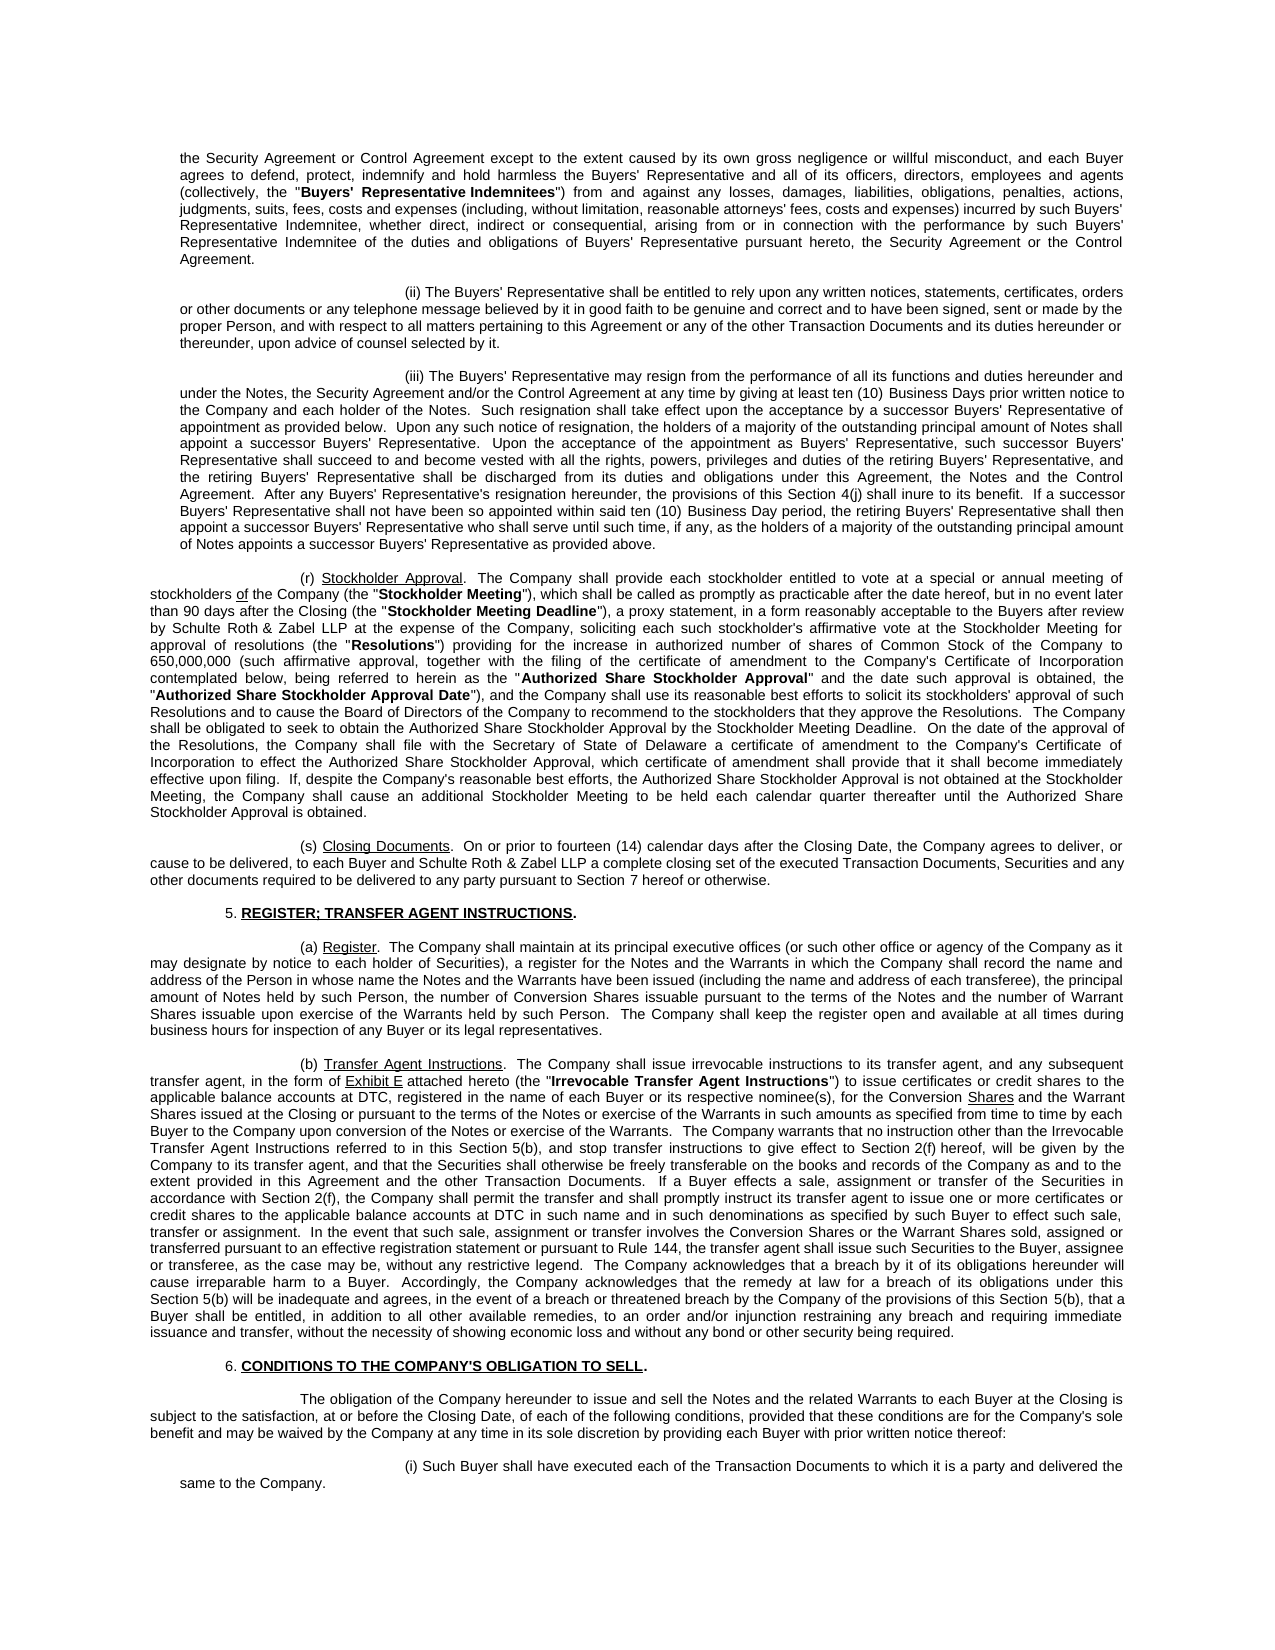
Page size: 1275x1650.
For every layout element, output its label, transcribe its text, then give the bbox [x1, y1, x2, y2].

text (b) Transfer Agent Instructions. The Company shall issue irrevocable instructions to its transfer agent, and any subsequent transfer agent, in the form of Exhibit E attached hereto (the "Irrevocable Transfer Agent Instructions") to issue certificates or credit shares to the applicable balance accounts at DTC, registered in the name of each Buyer or its respective nominee(s), for the Conversion Shares and the Warrant Shares issued at the Closing or pursuant to the terms of the Notes or exercise of the Warrants in such amounts as specified from time to time by each Buyer to the Company upon conversion of the Notes or exercise of the Warrants. The Company warrants that no instruction other than the Irrevocable Transfer Agent Instructions referred to in this Section 5(b), and stop transfer instructions to give effect to Section 2(f) hereof, will be given by the Company to its transfer agent, and that the Securities shall otherwise be freely transferable on the books and records of the Company as and to the extent provided in this Agreement and the other Transaction Documents. If a Buyer effects a sale, assignment or transfer of the Securities in accordance with Section 2(f), the Company shall permit the transfer and shall promptly instruct its transfer agent to issue one or more certificates or credit shares to the applicable balance accounts at DTC in such name and in such denominations as specified by such Buyer to effect such sale, transfer or assignment. In the event that such sale, assignment or transfer involves the Conversion Shares or the Warrant Shares sold, assigned or transferred pursuant to an effective registration statement or pursuant to Rule 144, the transfer agent shall issue such Securities to the Buyer, assignee or transferee, as the case may be, without any restrictive legend. The Company acknowledges that a breach by it of its obligations hereunder will cause irreparable harm to a Buyer. Accordingly, the Company acknowledges that the remedy at law for a breach of its obligations under this Section 5(b) will be inadequate and agrees, in the event of a breach or threatened breach by the Company of the provisions of this Section 5(b), that a Buyer shall be entitled, in addition to all other available remedies, to an order and/or injunction restraining any breach and requiring immediate issuance and transfer, without the necessity of showing economic loss and without any bond or other security being required. [150, 1056, 1125, 1341]
text (ii) The Buyers' Representative shall be entitled to rely upon any written notices, statements, certificates, orders or other documents or any telephone message believed by it in good faith to be genuine and correct and to have been signed, sent or made by the proper Person, and with respect to all matters pertaining to this Agreement or any of the other Transaction Documents and its duties hereunder or thereunder, upon advice of counsel selected by it. [179, 284, 1125, 351]
text (r) Stockholder Approval. The Company shall provide each stockholder entitled to vote at a special or annual meeting of stockholders of the Company (the "Stockholder Meeting"), which shall be called as promptly as practicable after the date hereof, but in no event later than 90 days after the Closing (the "Stockholder Meeting Deadline"), a proxy statement, in a form reasonably acceptable to the Buyers after review by Schulte Roth & Zabel LLP at the expense of the Company, soliciting each such stockholder's affirmative vote at the Stockholder Meeting for approval of resolutions (the "Resolutions") providing for the increase in authorized number of shares of Common Stock of the Company to 650,000,000 (such affirmative approval, together with the filing of the certificate of amendment to the Company's Certificate of Incorporation contemplated below, being referred to herein as the "Authorized Share Stockholder Approval" and the date such approval is obtained, the "Authorized Share Stockholder Approval Date"), and the Company shall use its reasonable best efforts to solicit its stockholders' approval of such Resolutions and to cause the Board of Directors of the Company to recommend to the stockholders that they approve the Resolutions. The Company shall be obligated to seek to obtain the Authorized Share Stockholder Approval by the Stockholder Meeting Deadline. On the date of the approval of the Resolutions, the Company shall file with the Secretary of State of Delaware a certificate of amendment to the Company's Certificate of Incorporation to effect the Authorized Share Stockholder Approval, which certificate of amendment shall provide that it shall become immediately effective upon filing. If, despite the Company's reasonable best efforts, the Authorized Share Stockholder Approval is not obtained at the Stockholder Meeting, the Company shall cause an additional Stockholder Meeting to be held each calendar quarter thereafter until the Authorized Share Stockholder Approval is obtained. [150, 569, 1125, 821]
text (i) Such Buyer shall have executed each of the Transaction Documents to which it is a party and delivered the same to the Company. [179, 1458, 1125, 1492]
text (a) Register. The Company shall maintain at its principal executive offices (or such other office or agency of the Company as it may designate by notice to each holder of Securities), a register for the Notes and the Warrants in which the Company shall record the name and address of the Person in whose name the Notes and the Warrants have been issued (including the name and address of each transferee), the principal amount of Notes held by such Person, the number of Conversion Shares issuable pursuant to the terms of the Notes and the number of Warrant Shares issuable upon exercise of the Warrants held by such Person. The Company shall keep the register open and available at all times during business hours for inspection of any Buyer or its legal representatives. [150, 938, 1125, 1039]
text 6. CONDITIONS TO THE COMPANY'S OBLIGATION TO SELL. [150, 1357, 1125, 1374]
text (s) Closing Documents. On or prior to fourteen (14) calendar days after the Closing Date, the Company agrees to deliver, or cause to be delivered, to each Buyer and Schulte Roth & Zabel LLP a complete closing set of the executed Transaction Documents, Securities and any other documents required to be delivered to any party pursuant to Section 7 hereof or otherwise. [150, 838, 1125, 888]
text The obligation of the Company hereunder to issue and sell the Notes and the related Warrants to each Buyer at the Closing is subject to the satisfaction, at or before the Closing Date, of each of the following conditions, provided that these conditions are for the Company's sole benefit and may be waived by the Company at any time in its sole discretion by providing each Buyer with prior written notice thereof: [150, 1391, 1125, 1441]
text 5. REGISTER; TRANSFER AGENT INSTRUCTIONS. [150, 905, 1125, 921]
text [179, 150, 1125, 267]
text (iii) The Buyers' Representative may resign from the performance of all its functions and duties hereunder and under the Notes, the Security Agreement and/or the Control Agreement at any time by giving at least ten (10) Business Days prior written notice to the Company and each holder of the Notes. Such resignation shall take effect upon the acceptance by a successor Buyers' Representative of appointment as provided below. Upon any such notice of resignation, the holders of a majority of the outstanding principal amount of Notes shall appoint a successor Buyers' Representative. Upon the acceptance of the appointment as Buyers' Representative, such successor Buyers' Representative shall succeed to and become vested with all the rights, powers, privileges and duties of the retiring Buyers' Representative, and the retiring Buyers' Representative shall be discharged from its duties and obligations under this Agreement, the Notes and the Control Agreement. After any Buyers' Representative's resignation hereunder, the provisions of this Section 4(j) shall inure to its benefit. If a successor Buyers' Representative shall not have been so appointed within said ten (10) Business Day period, the retiring Buyers' Representative shall then appoint a successor Buyers' Representative who shall serve until such time, if any, as the holders of a majority of the outstanding principal amount of Notes appoints a successor Buyers' Representative as provided above. [179, 368, 1125, 552]
